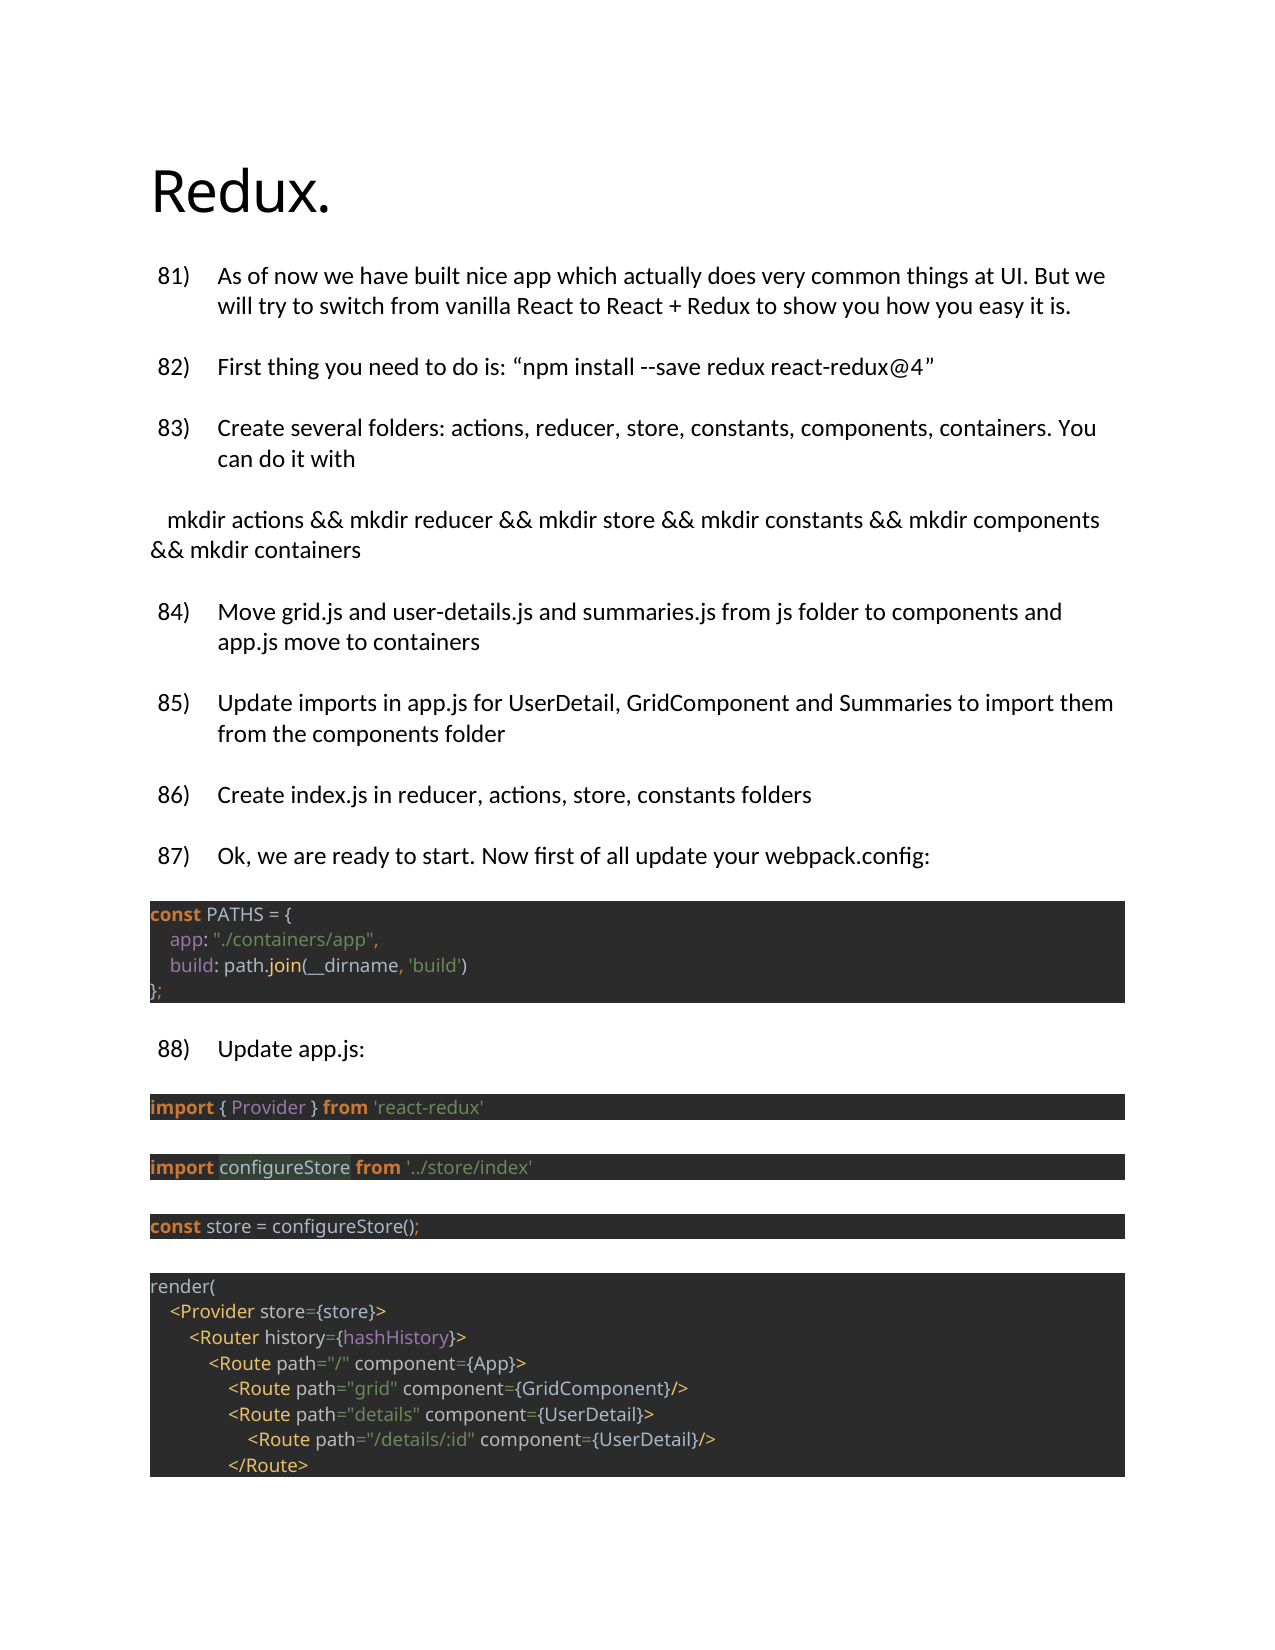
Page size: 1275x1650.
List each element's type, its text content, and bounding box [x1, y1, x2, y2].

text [150, 1273, 1125, 1477]
list As of now we have built nice app which actually does very common things at UI. But we will try to switch from vanilla React to React + Redux to show you how you easy it is. [157, 260, 1125, 321]
text const store = configureStore(); [150, 1214, 1125, 1239]
list First thing you need to do is: “npm install --save redux react-redux@4” [157, 352, 1125, 382]
text const PATHS = { app: "./containers/app", build: path.join(__dirname, 'build') }; [150, 901, 1125, 1003]
list Create several folders: actions, reducer, store, constants, components, containers. You can do it with [157, 413, 1125, 474]
text mkdir actions && mkdir reducer && mkdir store && mkdir constants && mkdir components && mkdir containers [150, 504, 1125, 565]
text import configureStore from '../store/index' [351, 1154, 1125, 1180]
list Create index.js in reducer, actions, store, constants folders [157, 779, 1125, 809]
list Ok, we are ready to start. Now first of all update your webpack.config: [157, 840, 1125, 870]
list Update imports in app.js for UserDetail, GridComponent and Summaries to import them from the components folder [157, 687, 1125, 748]
list Update app.js: [157, 1033, 1125, 1064]
list Move grid.js and user-details.js and summaries.js from js folder to components and app.js move to containers [157, 596, 1125, 657]
title Redux. [150, 150, 1125, 229]
text import { Provider } from 'react-redux' [150, 1094, 1125, 1120]
